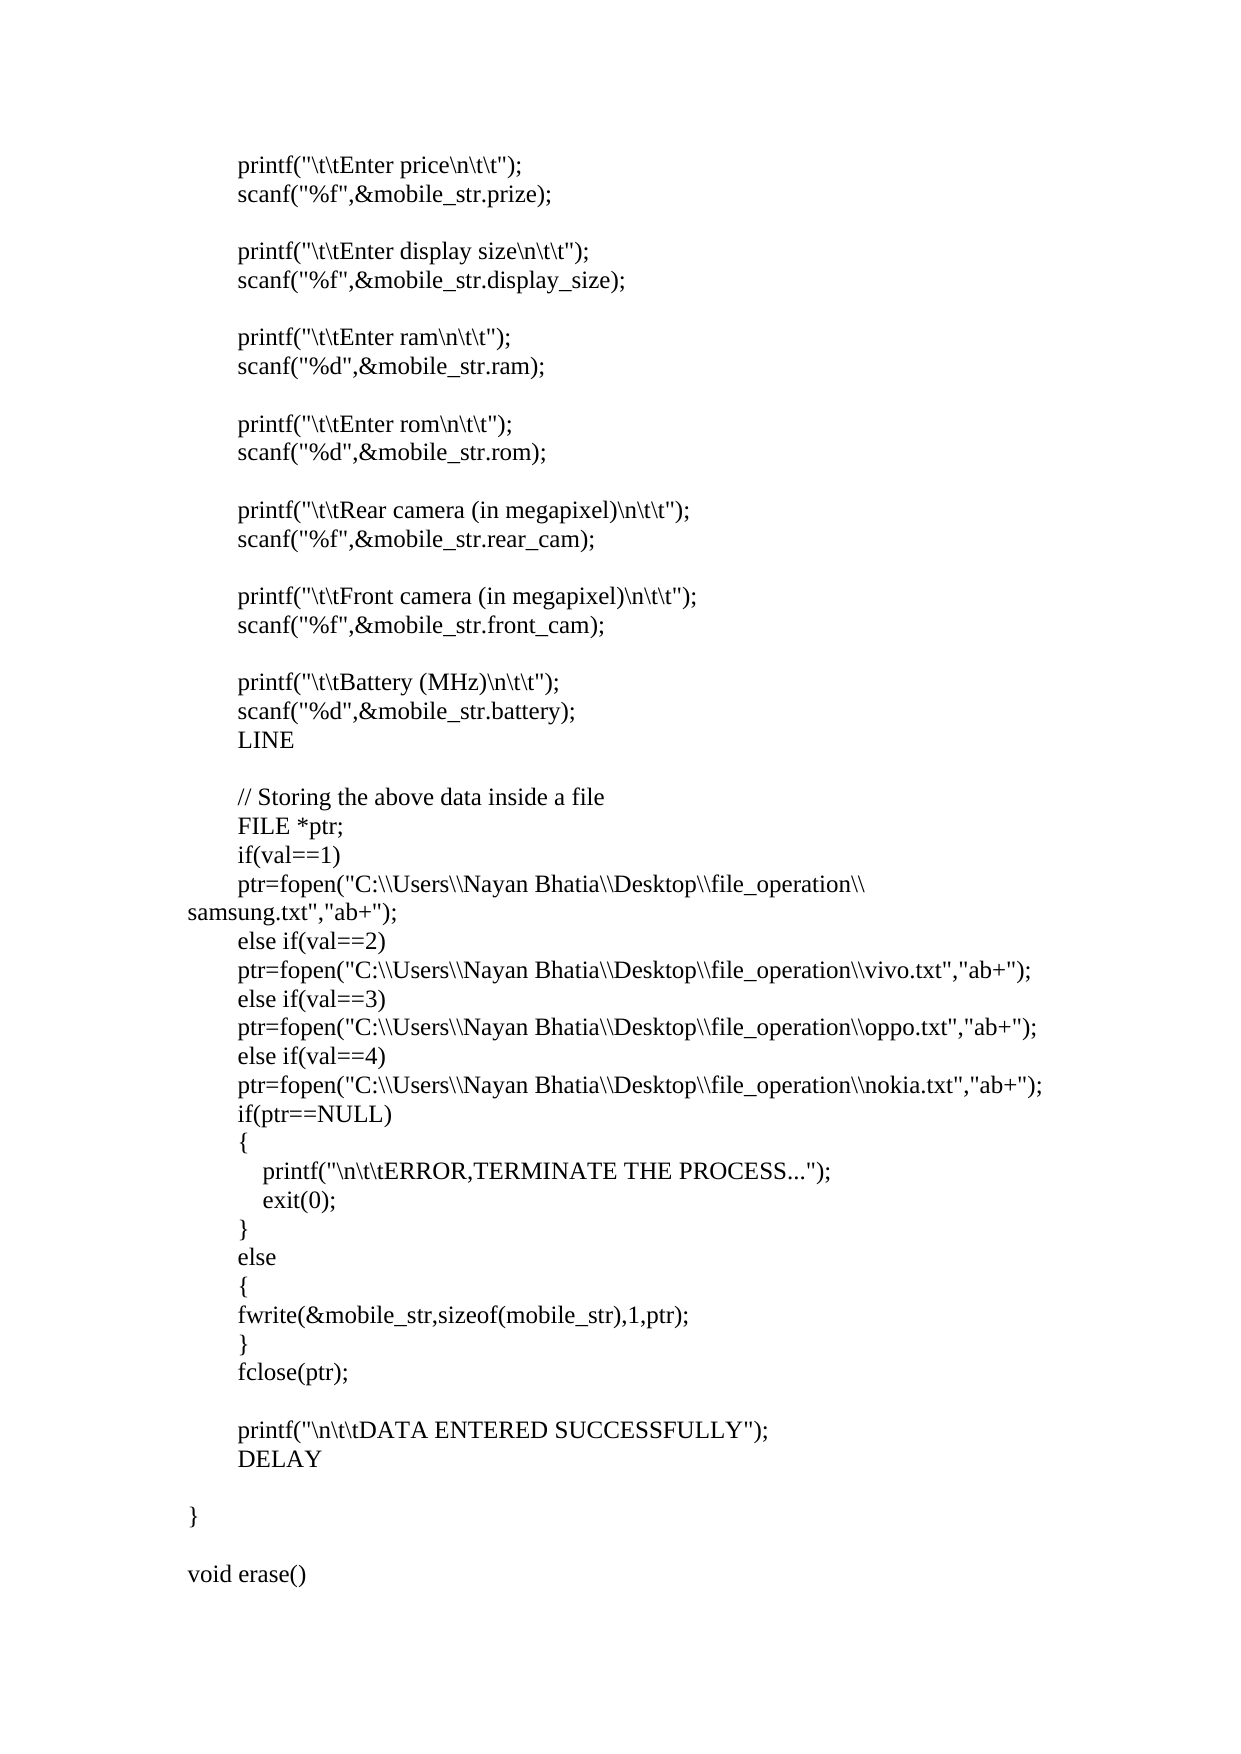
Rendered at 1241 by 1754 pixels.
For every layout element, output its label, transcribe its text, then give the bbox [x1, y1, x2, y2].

text } [187, 1501, 1053, 1530]
text { [187, 1127, 1053, 1156]
text // Storing the above data inside a file [187, 782, 1053, 811]
text printf("\t\tFront camera (in megapixel)\n\t\t"); [187, 581, 1053, 610]
text fclose(ptr); [187, 1357, 1053, 1386]
text ptr=fopen("C:\\Users\\Nayan Bhatia\\Desktop\\file_operation\\samsung.txt","ab+"); [187, 869, 1053, 926]
text printf("\n\t\tDATA ENTERED SUCCESSFULLY"); [187, 1415, 1053, 1444]
text ptr=fopen("C:\\Users\\Nayan Bhatia\\Desktop\\file_operation\\vivo.txt","ab+"); [187, 955, 1053, 984]
text ptr=fopen("C:\\Users\\Nayan Bhatia\\Desktop\\file_operation\\oppo.txt","ab+"); [187, 1012, 1053, 1041]
text { [187, 1271, 1053, 1300]
text if(val==1) [187, 840, 1053, 869]
text ptr=fopen("C:\\Users\\Nayan Bhatia\\Desktop\\file_operation\\nokia.txt","ab+"); [187, 1070, 1053, 1099]
text printf("\t\tEnter rom\n\t\t"); [187, 409, 1053, 437]
text printf("\n\t\tERROR,TERMINATE THE PROCESS..."); [187, 1156, 1053, 1185]
text exit(0); [187, 1185, 1053, 1214]
text scanf("%f",&mobile_str.prize); [187, 179, 1053, 207]
text scanf("%d",&mobile_str.ram); [187, 351, 1053, 380]
text fwrite(&mobile_str,sizeof(mobile_str),1,ptr); [187, 1300, 1053, 1329]
text if(ptr==NULL) [187, 1099, 1053, 1127]
text printf("\t\tRear camera (in megapixel)\n\t\t"); [187, 495, 1053, 524]
text DELAY [187, 1444, 1053, 1472]
text else if(val==2) [187, 926, 1053, 955]
text printf("\t\tEnter display size\n\t\t"); [187, 236, 1053, 265]
text printf("\t\tEnter ram\n\t\t"); [187, 322, 1053, 351]
text else [187, 1242, 1053, 1271]
text printf("\t\tEnter price\n\t\t"); [187, 150, 1053, 179]
text scanf("%d",&mobile_str.battery); [187, 696, 1053, 725]
text scanf("%f",&mobile_str.rear_cam); [187, 524, 1053, 552]
text LINE [187, 725, 1053, 754]
text FILE *ptr; [187, 811, 1053, 840]
text else if(val==4) [187, 1041, 1053, 1070]
text void erase() [187, 1559, 1053, 1587]
text printf("\t\tBattery (MHz)\n\t\t"); [187, 667, 1053, 696]
text } [187, 1329, 1053, 1357]
text } [187, 1214, 1053, 1242]
text else if(val==3) [187, 984, 1053, 1012]
text scanf("%f",&mobile_str.front_cam); [187, 610, 1053, 639]
text scanf("%f",&mobile_str.display_size); [187, 265, 1053, 294]
text scanf("%d",&mobile_str.rom); [187, 437, 1053, 466]
